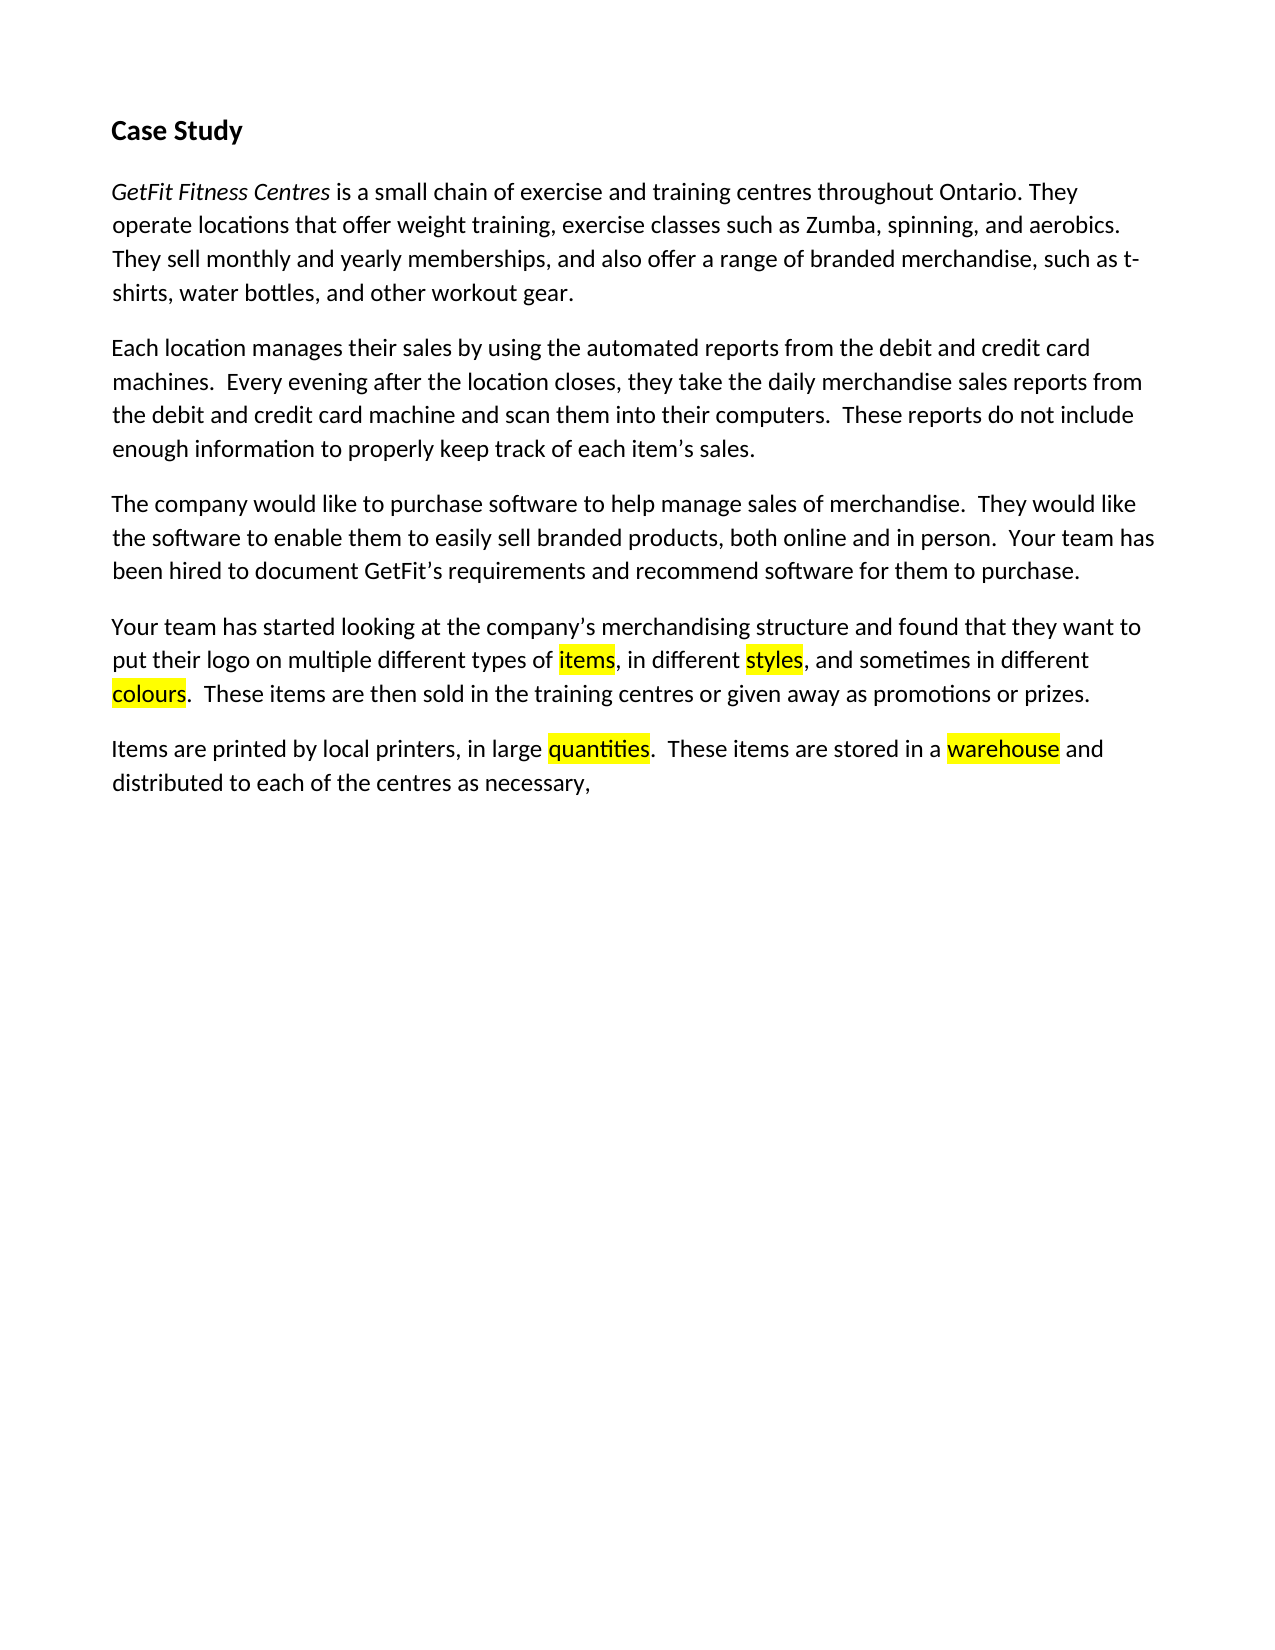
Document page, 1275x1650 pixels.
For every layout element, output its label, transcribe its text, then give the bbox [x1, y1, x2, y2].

text Case Study [111, 112, 1162, 148]
text The company would like to purchase software to help manage sales of merchandise. They would like the software to enable them to easily sell branded products, both online and in person. Your team has been hired to document GetFit’s requirements and recommend software for them to purchase. [111, 488, 1162, 586]
text Your team has started looking at the company’s merchandising structure and found that they want to put their logo on multiple different types of items, in different styles, and sometimes in different colours. These items are then sold in the training centres or given away as promotions or prizes. [111, 611, 1162, 708]
text Each location manages their sales by using the automated reports from the debit and credit card machines. Every evening after the location closes, they take the daily merchandise sales reports from the debit and credit card machine and scan them into their computers. These reports do not include enough information to properly keep track of each item’s sales. [111, 332, 1162, 463]
text Items are printed by local printers, in large quantities. These items are stored in a warehouse and distributed to each of the centres as necessary, [111, 733, 1162, 797]
text GetFit Fitness Centres is a small chain of exercise and training centres throughout Ontario. They operate locations that offer weight training, exercise classes such as Zumba, spinning, and aerobics. They sell monthly and yearly memberships, and also offer a range of branded merchandise, such as t-shirts, water bottles, and other workout gear. [111, 176, 1162, 307]
